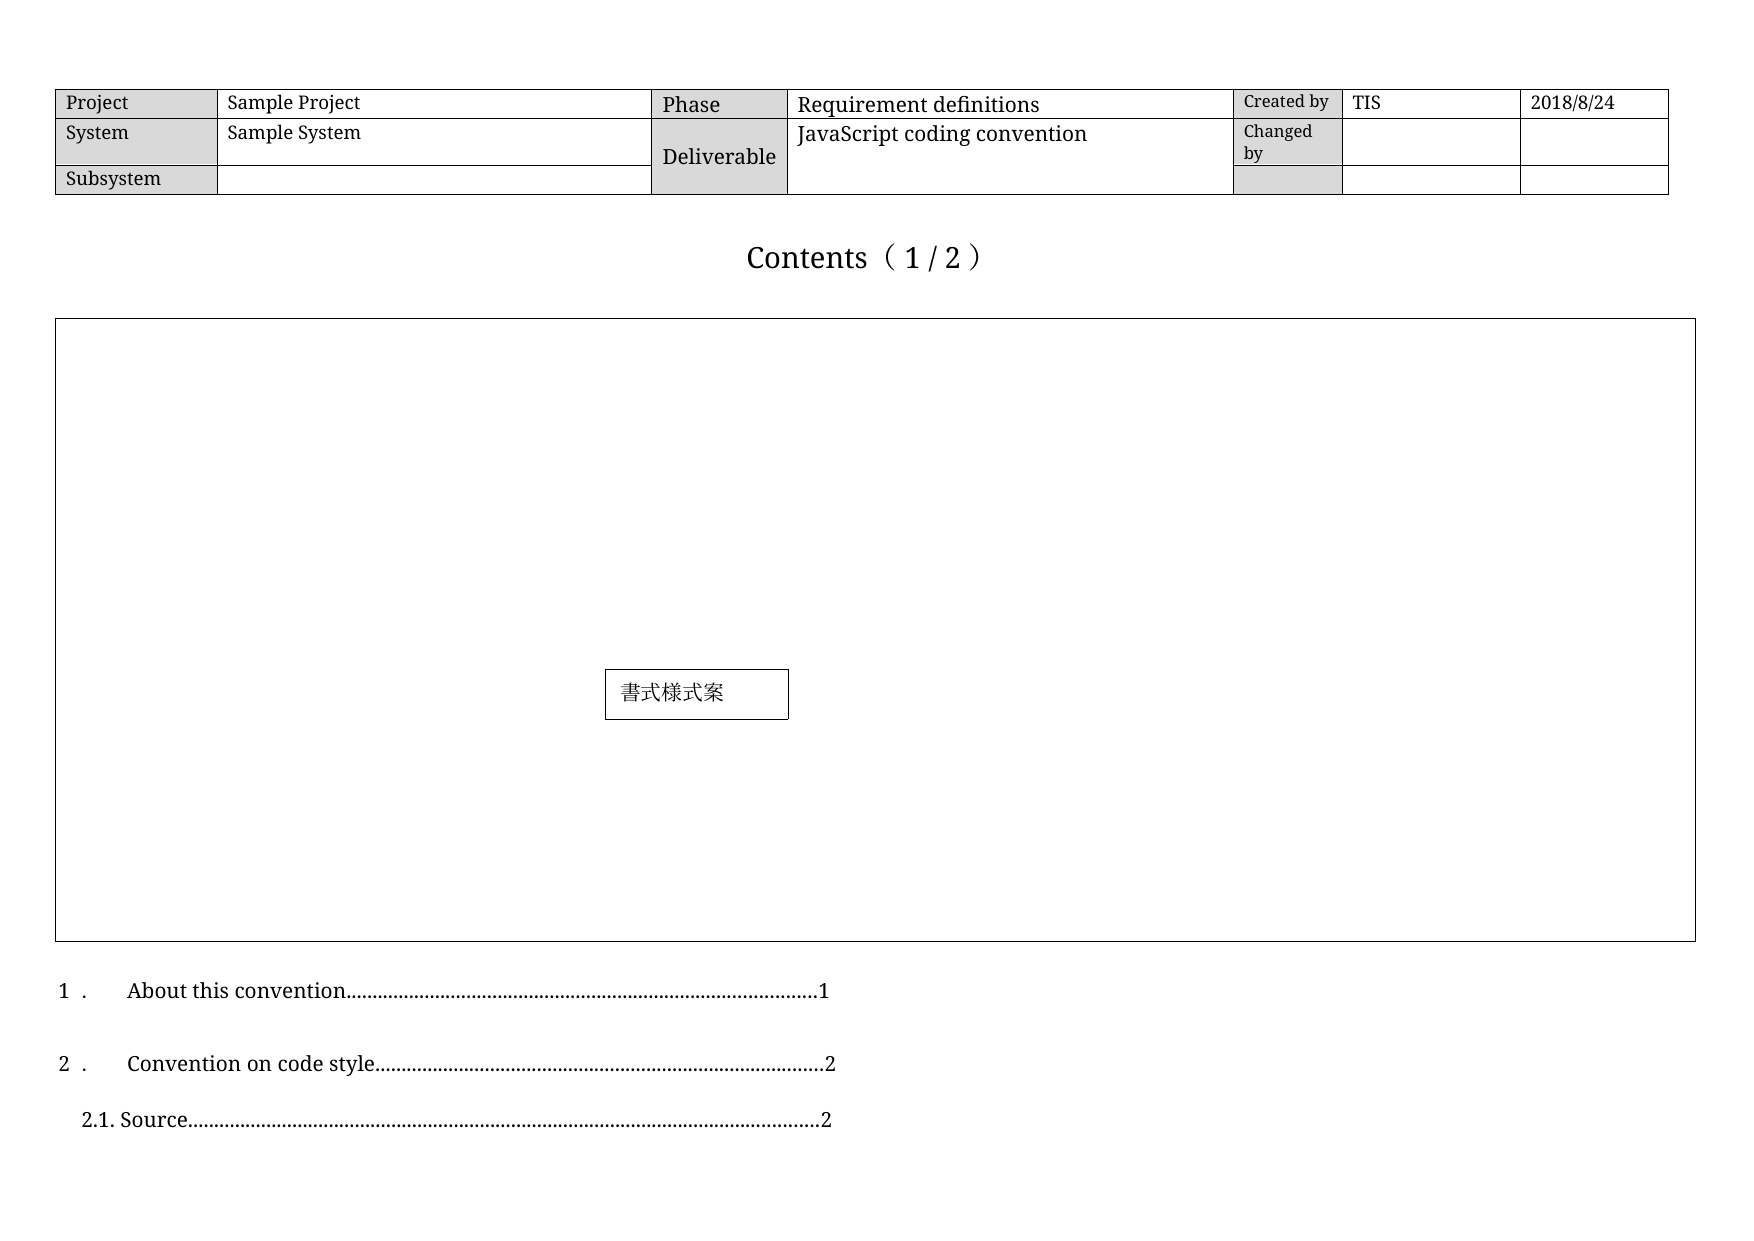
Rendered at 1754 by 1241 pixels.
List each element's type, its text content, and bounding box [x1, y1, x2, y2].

text 1． About this convention 1 [58, 960, 1685, 1020]
text 2.1. Source 2 [80, 1104, 1685, 1134]
text 2． Convention on code style 2 [58, 1032, 1685, 1092]
